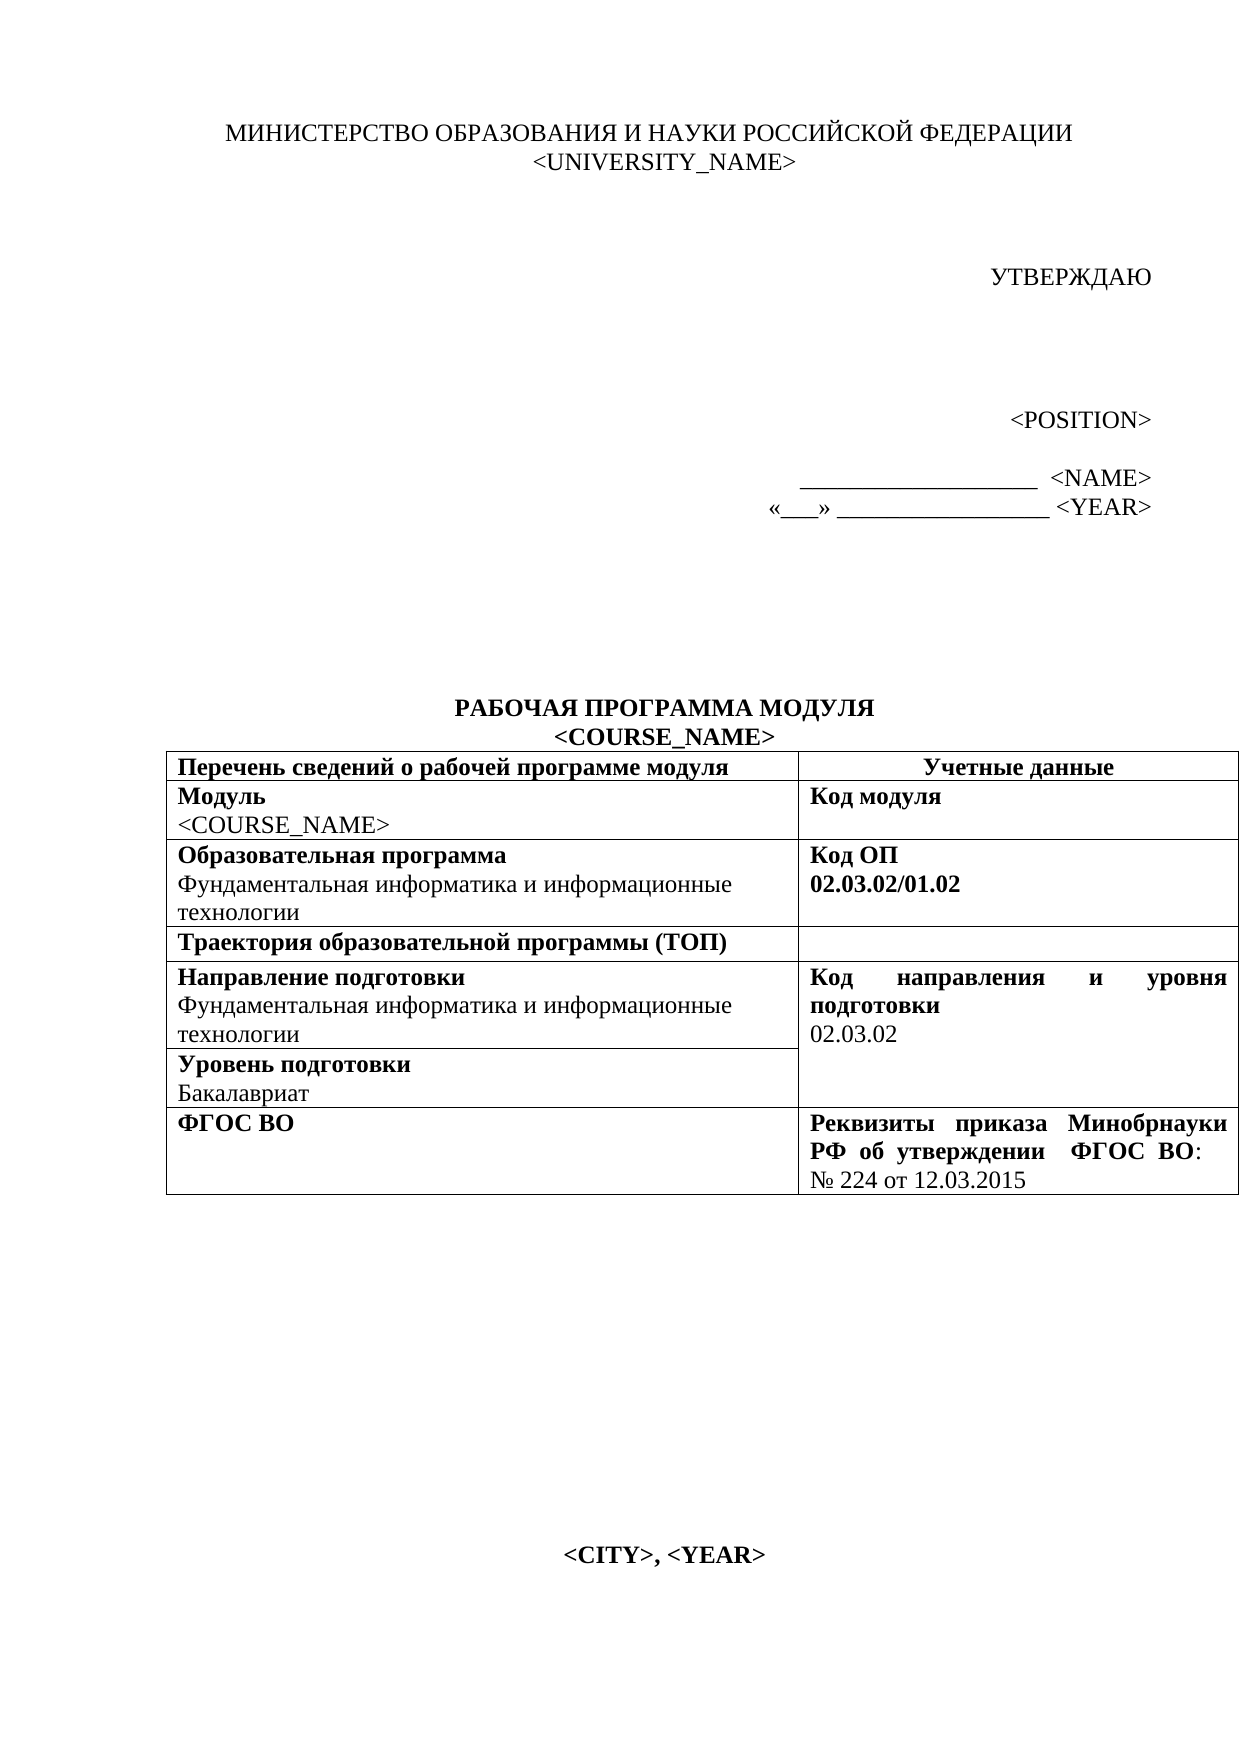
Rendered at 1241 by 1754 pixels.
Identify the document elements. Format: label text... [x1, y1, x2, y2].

table_cell [799, 927, 1238, 961]
table_cell Модуль <COURSE_NAME> [167, 781, 798, 839]
table_header Перечень сведений о рабочей программе модуля [167, 752, 798, 780]
text <UNIVERSITY_NAME> [177, 147, 1152, 176]
table_cell Код направления и уровня подготовки 02.03.02 [799, 962, 1238, 1107]
text <POSITION> [721, 406, 1152, 434]
table_cell ФГОС ВО [167, 1108, 798, 1194]
table_cell Код модуля [799, 781, 1238, 839]
text МИНИСТЕРСТВО ОБРАЗОВАНИЯ И НАУКИ РОССИЙСКОЙ ФЕДЕРАЦИИ [147, 118, 1152, 147]
text <CITY>, <YEAR> [177, 1540, 1152, 1569]
text УТВЕРЖДАЮ [177, 262, 1152, 291]
text <COURSE_NAME> [177, 722, 1152, 751]
text «___» _________________ <YEAR> [721, 492, 1152, 521]
table_cell Направление подготовки Фундаментальная информатика и информационные технологии [167, 962, 798, 1048]
table_cell Код ОП 02.03.02/01.02 [799, 840, 1238, 926]
table_cell Образовательная программа Фундаментальная информатика и информационные технологии [167, 840, 798, 926]
text РАБОЧАЯ ПРОГРАММА МОДУЛЯ [177, 693, 1152, 722]
table_cell Уровень подготовки Бакалавриат [167, 1049, 798, 1107]
table_header Учетные данные [799, 752, 1238, 780]
table_cell Реквизиты приказа Минобрнауки РФ об утверждении ФГОС ВО: № 224 от 12.03.2015 [799, 1108, 1238, 1194]
text ___________________ <NAME> [721, 463, 1152, 492]
table_cell Траектория образовательной программы (ТОП) [167, 927, 798, 961]
